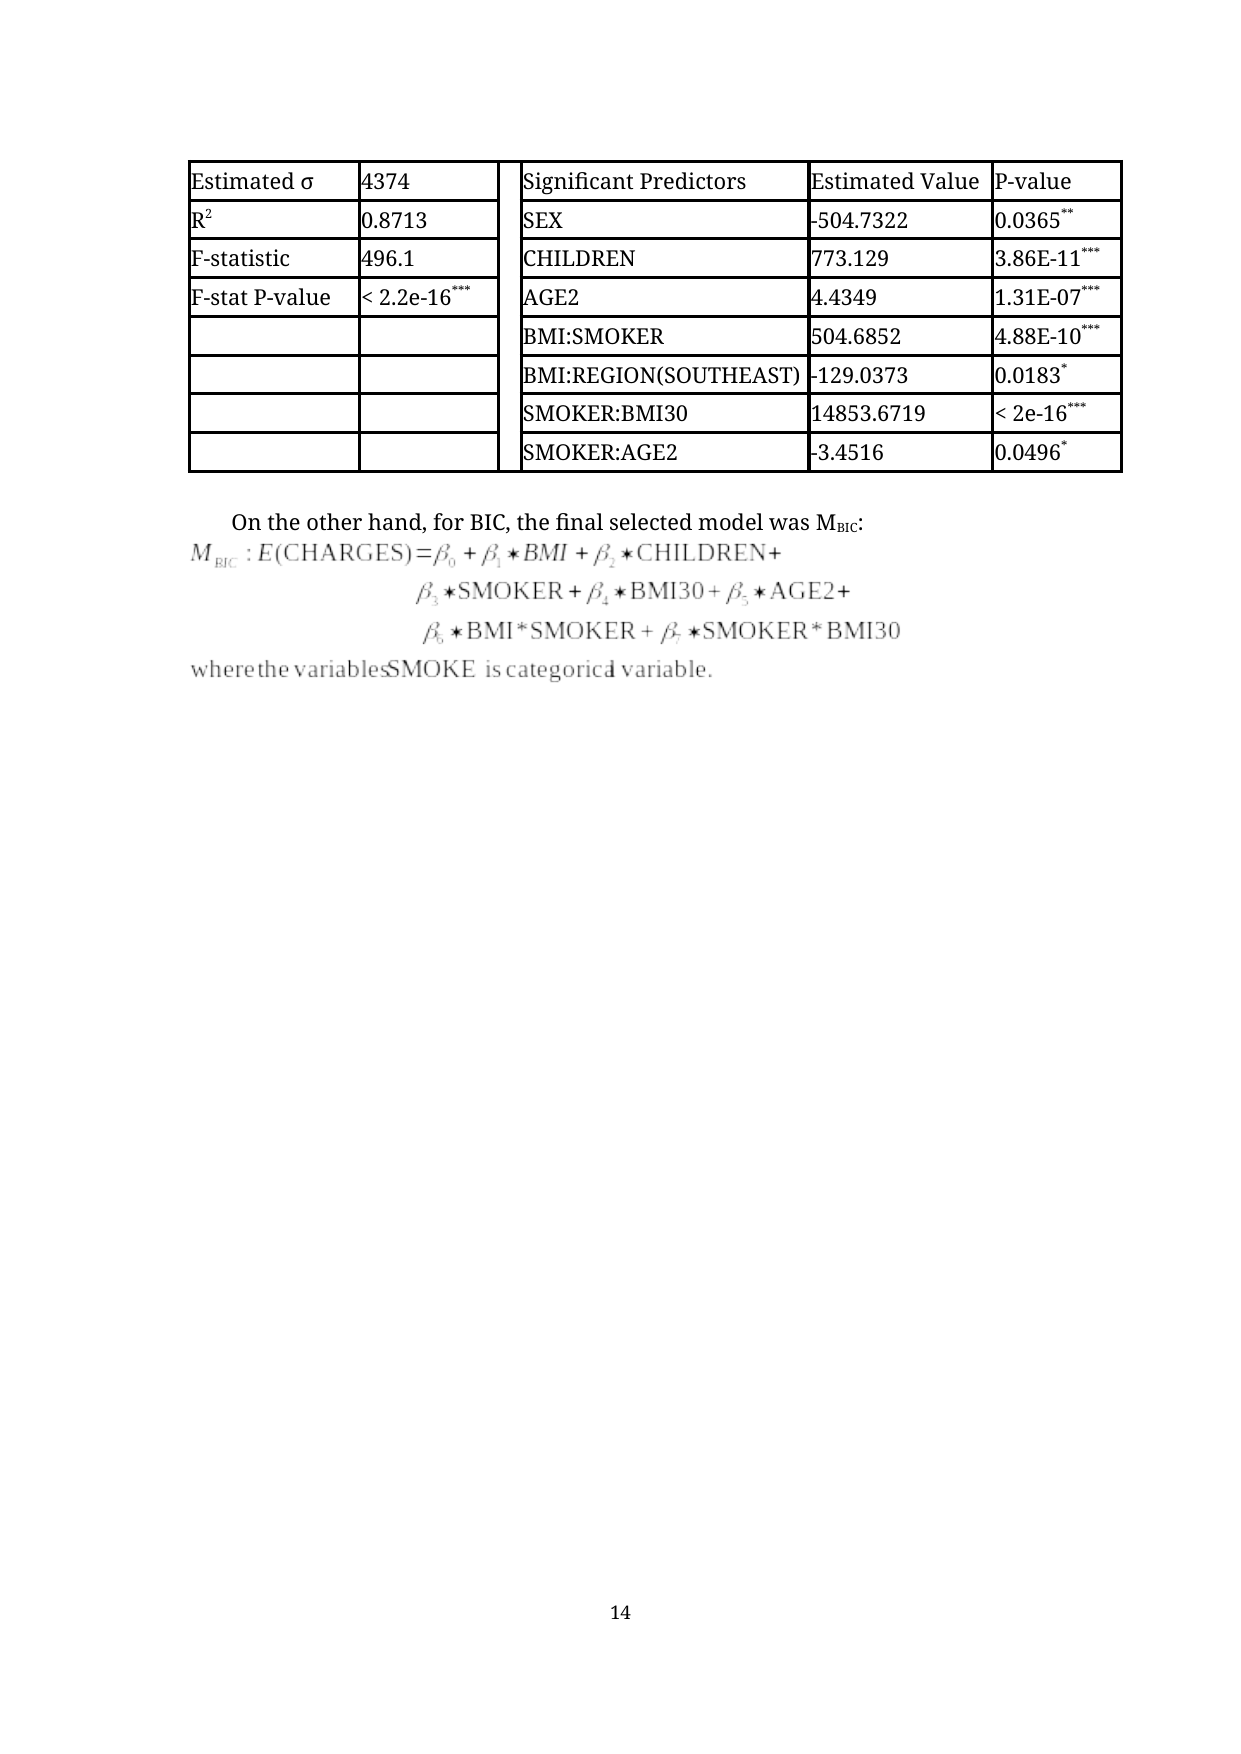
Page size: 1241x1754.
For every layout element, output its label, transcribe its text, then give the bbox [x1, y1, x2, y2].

table_cell 773.129 [811, 240, 991, 276]
table_cell 0.8713 [361, 202, 497, 237]
table_cell Estimated σ [191, 163, 358, 198]
table_cell -504.7322 [811, 202, 991, 237]
table_cell 3.86E-11*** [994, 240, 1120, 276]
table_cell 0.0365** [994, 202, 1120, 237]
table_cell [191, 357, 358, 392]
table_cell [361, 318, 497, 353]
table_cell 504.6852 [811, 318, 991, 353]
table_cell [191, 434, 358, 470]
table_cell < 2e-16*** [994, 395, 1120, 431]
table_cell [361, 434, 497, 470]
table_cell SMOKER:BMI30 [523, 395, 807, 431]
table_cell AGE2 [523, 279, 807, 315]
table_cell [500, 163, 520, 470]
table_cell 0.0496* [994, 434, 1120, 470]
table_cell BMI:SMOKER [523, 318, 807, 353]
table_cell 1.31E-07*** [994, 279, 1120, 315]
table_cell P-value [994, 163, 1120, 198]
table_cell < 2.2e-16*** [361, 279, 497, 315]
table_cell 0.0183* [994, 357, 1120, 392]
table_cell F-stat P-value [191, 279, 358, 315]
table_cell 14853.6719 [811, 395, 991, 431]
table_cell -129.0373 [811, 357, 991, 392]
table_cell [191, 318, 358, 353]
table_cell F-statistic [191, 240, 358, 276]
table_cell [191, 395, 358, 431]
text On the other hand, for BIC, the final selected model was MBIC: [187, 505, 1053, 538]
table_cell BMI:REGION(SOUTHEAST) [523, 357, 807, 392]
table_cell R2 [191, 202, 358, 237]
table_cell SMOKER:AGE2 [523, 434, 807, 470]
table_cell [361, 395, 497, 431]
table_cell SEX [523, 202, 807, 237]
table_cell 4.4349 [811, 279, 991, 315]
table_cell 4.88E-10*** [994, 318, 1120, 353]
table_cell Significant Predictors [523, 163, 807, 198]
table_cell Estimated Value [811, 163, 991, 198]
table_cell [361, 357, 497, 392]
table_cell -3.4516 [811, 434, 991, 470]
table_cell 496.1 [361, 240, 497, 276]
table_cell CHILDREN [523, 240, 807, 276]
table_cell 4374 [361, 163, 497, 198]
